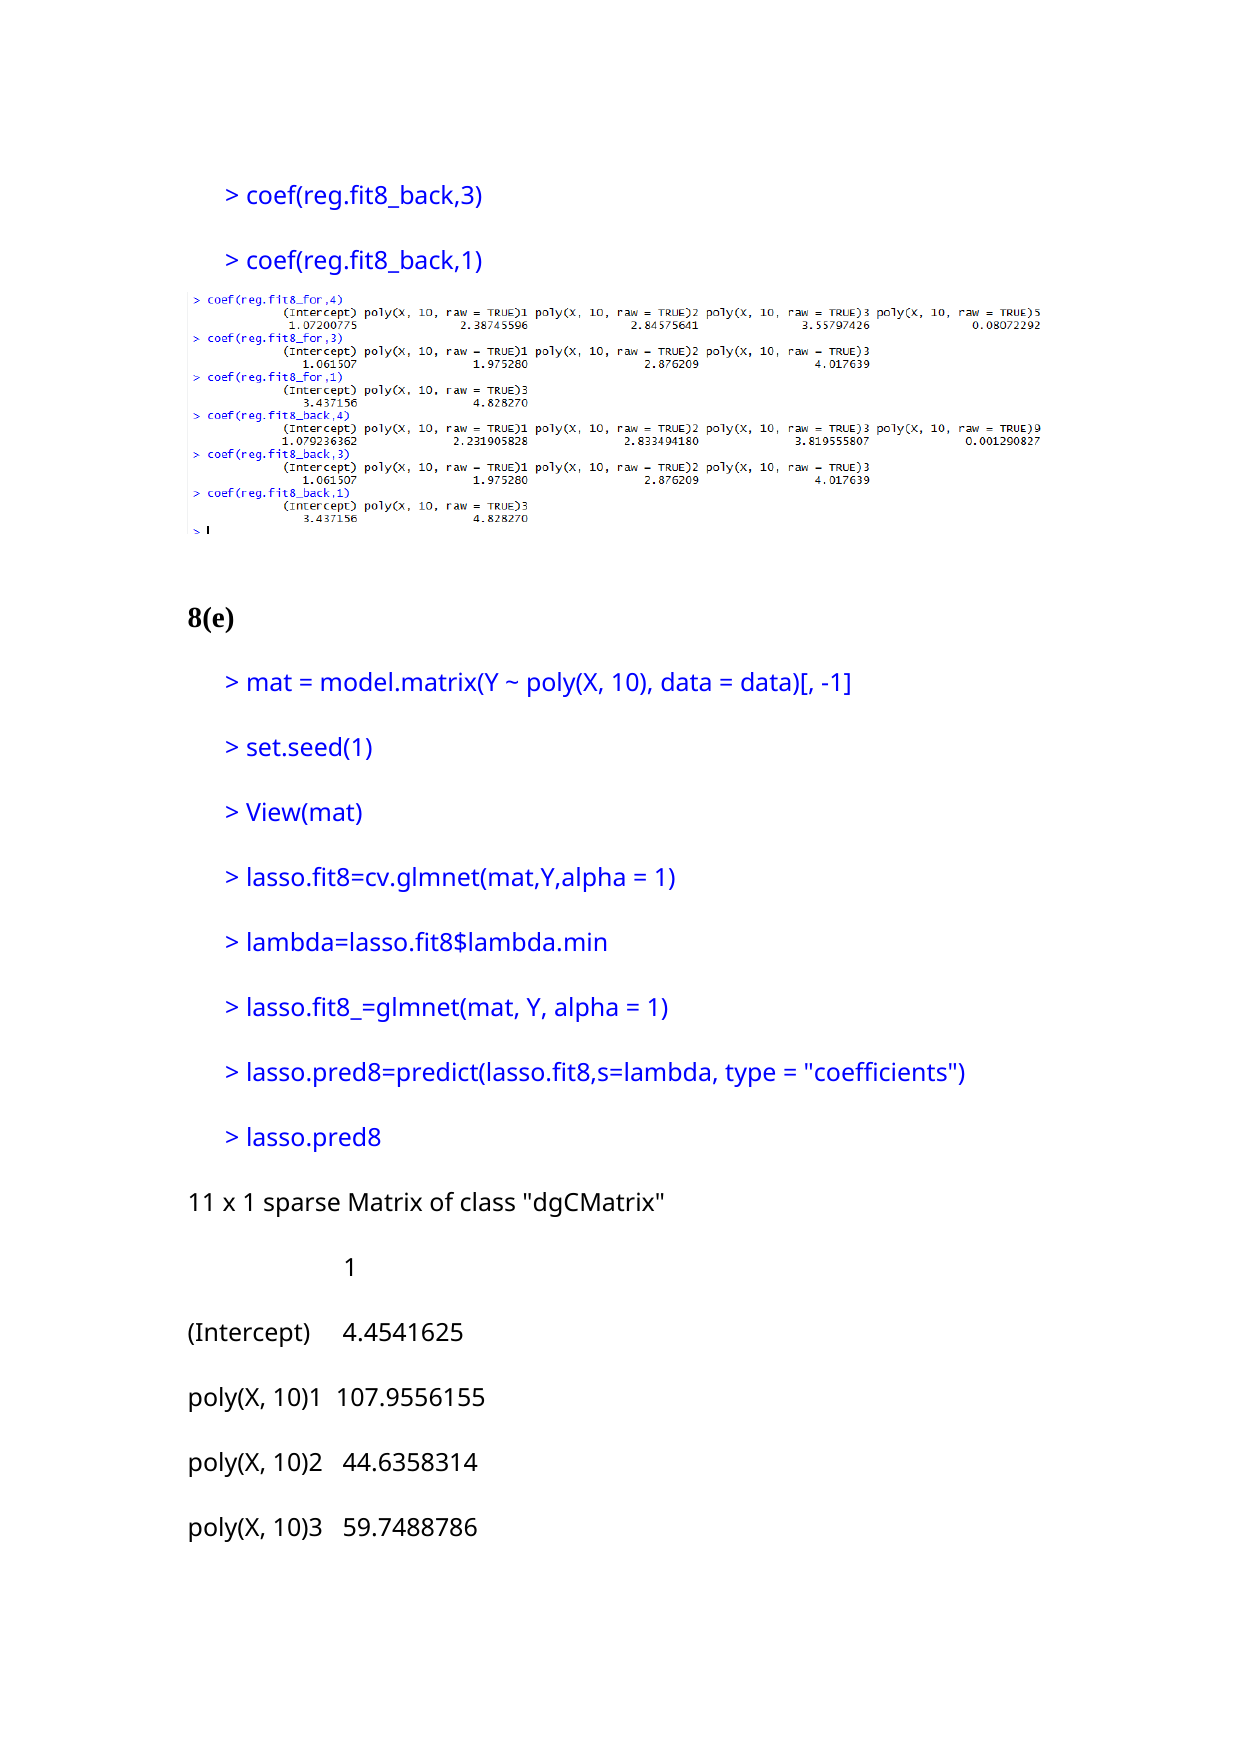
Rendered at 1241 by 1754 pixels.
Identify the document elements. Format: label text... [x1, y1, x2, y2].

picture [187, 292, 1053, 534]
text 11 x 1 sparse Matrix of class "dgCMatrix" [187, 1169, 1053, 1234]
text 8(e) [187, 584, 1053, 649]
text > lasso.fit8=cv.glmnet(mat,Y,alpha = 1) [187, 844, 1053, 909]
text > lasso.pred8=predict(lasso.fit8,s=lambda, type = "coefficients") [187, 1039, 1053, 1104]
text > lasso.fit8_=glmnet(mat, Y, alpha = 1) [187, 974, 1053, 1039]
text poly(X, 10)1 107.9556155 [187, 1364, 1053, 1429]
text > coef(reg.fit8_back,1) [187, 227, 1053, 292]
text poly(X, 10)2 44.6358314 [187, 1429, 1053, 1494]
text 1 [187, 1234, 1053, 1299]
text > lambda=lasso.fit8$lambda.min [187, 909, 1053, 974]
text poly(X, 10)3 59.7488786 [187, 1494, 1053, 1559]
text > coef(reg.fit8_back,3) [187, 162, 1053, 227]
text (Intercept) 4.4541625 [187, 1299, 1053, 1364]
text > View(mat) [187, 779, 1053, 844]
text > mat = model.matrix(Y ~ poly(X, 10), data = data)[, -1] [187, 649, 1053, 714]
text > lasso.pred8 [187, 1104, 1053, 1169]
text > set.seed(1) [187, 714, 1053, 779]
